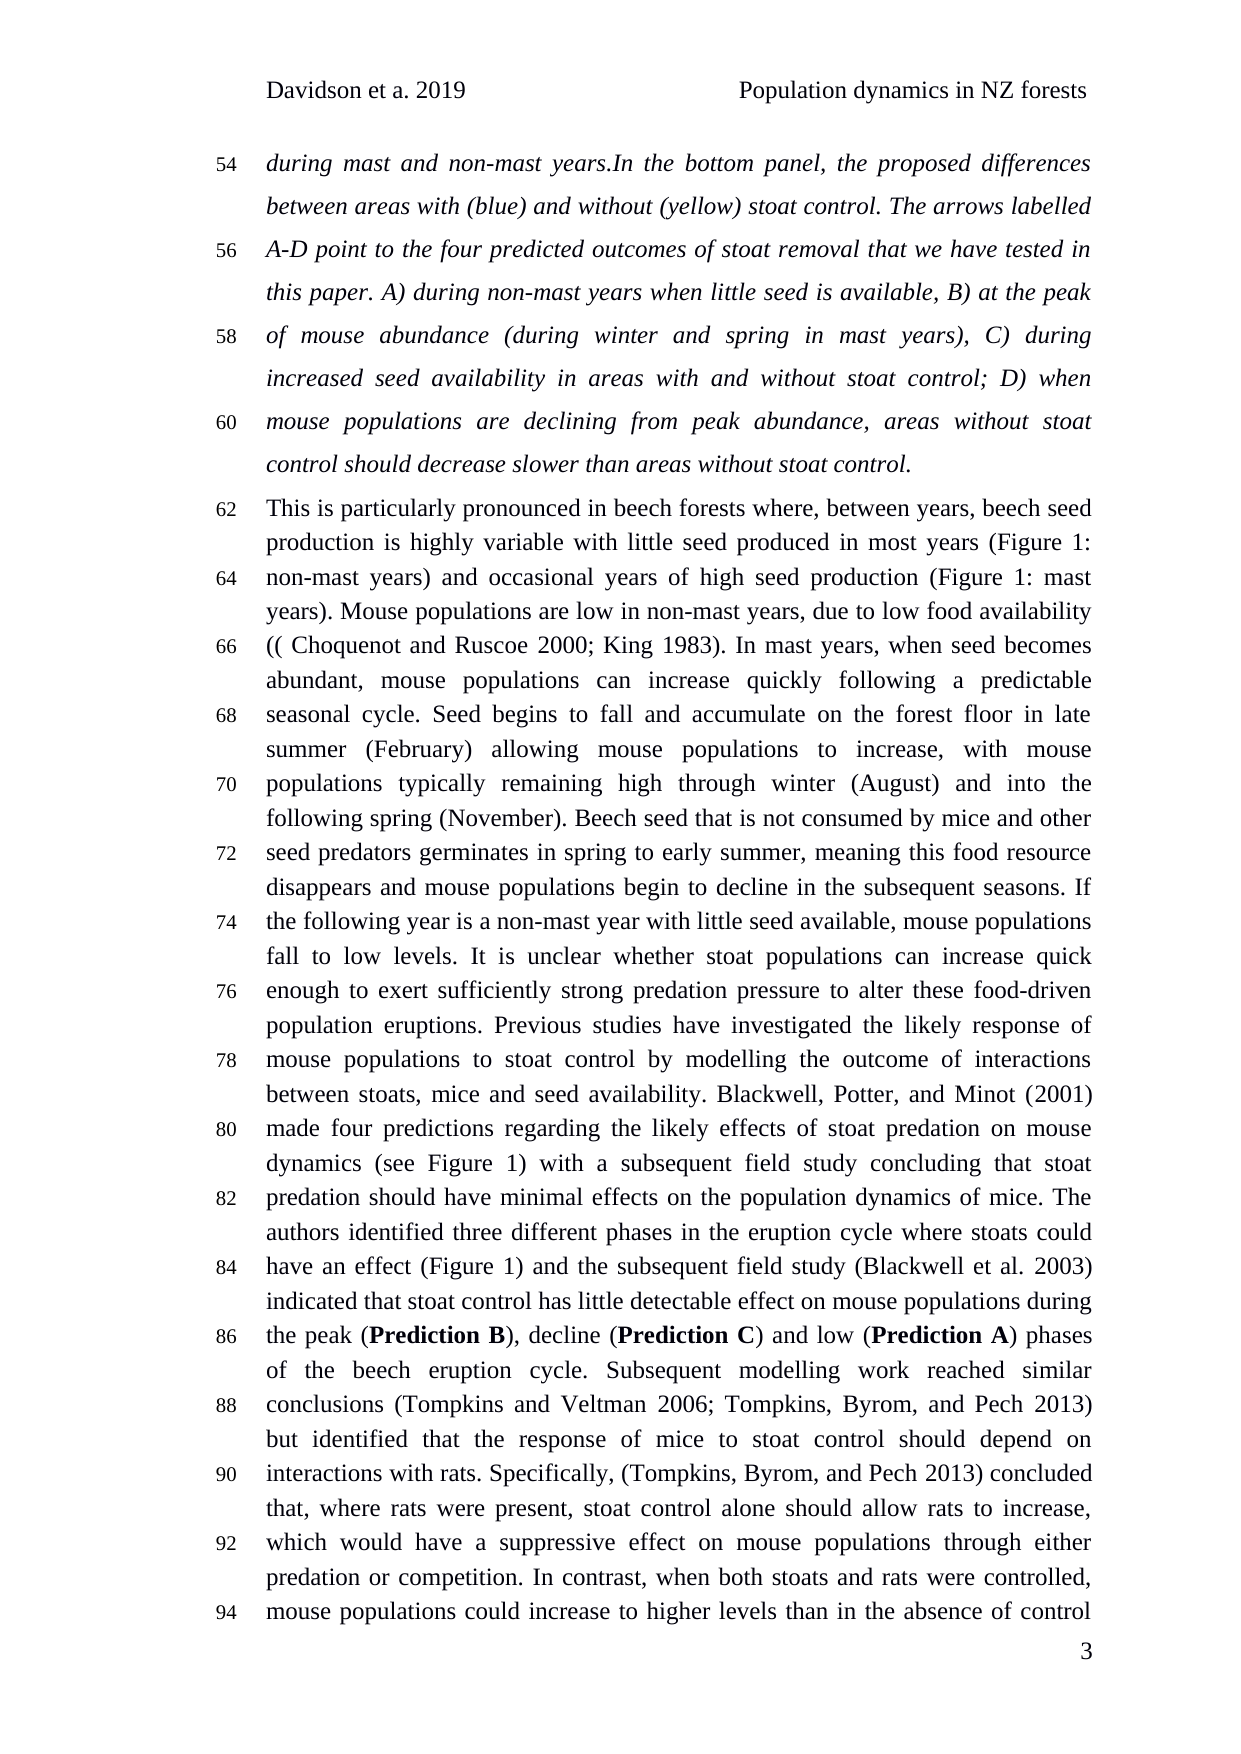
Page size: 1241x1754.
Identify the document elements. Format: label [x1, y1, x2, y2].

text [266, 493, 1092, 1625]
text [266, 148, 1092, 478]
